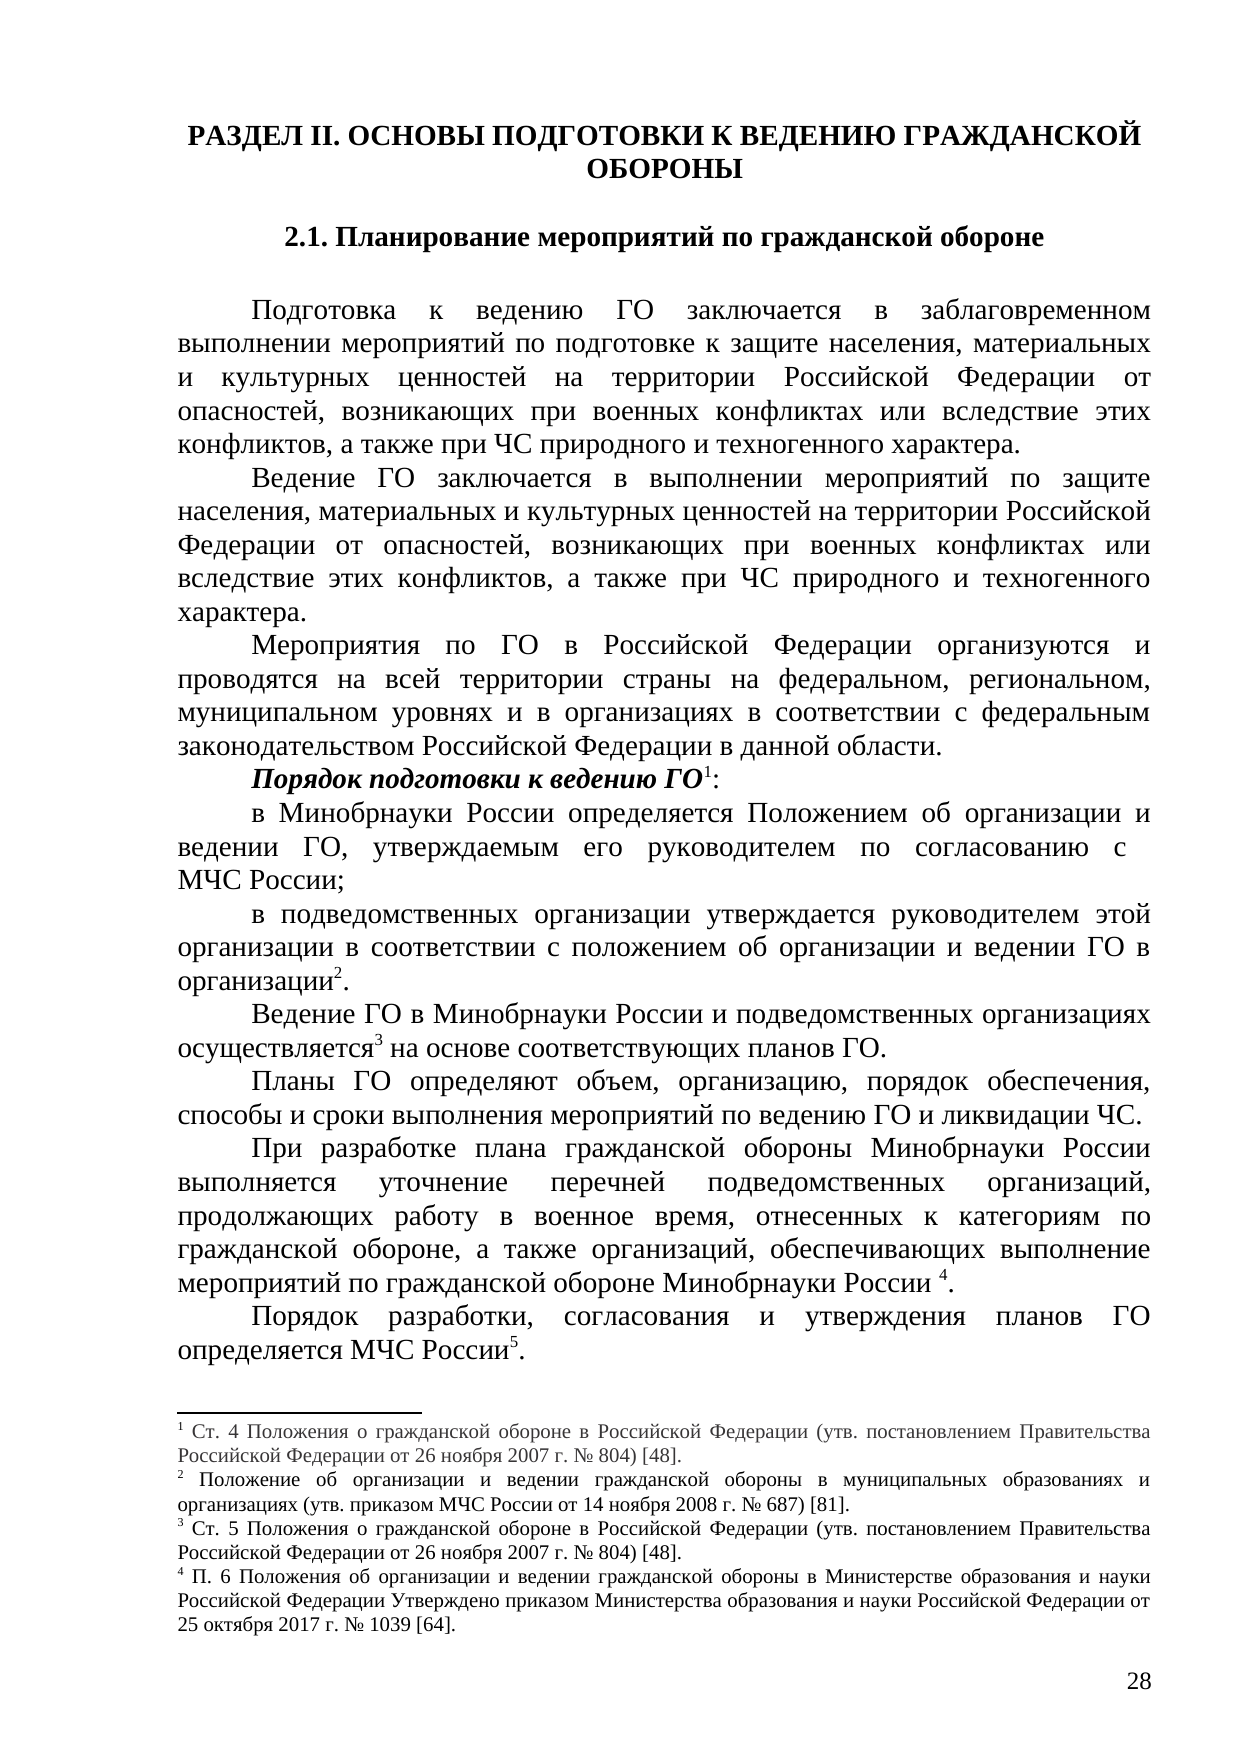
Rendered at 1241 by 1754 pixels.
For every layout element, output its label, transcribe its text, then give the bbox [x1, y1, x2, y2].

text Подготовка к ведению ГО заключается в заблаговременном выполнении мероприятий по подготовке к защите населения, материальных и культурных ценностей на территории Российской Федерации от опасностей, возникающих при военных конфликтах или вследствие этих конфликтов, а также при ЧС природного и техногенного характера. [177, 292, 1152, 460]
text Порядок разработки, согласования и утверждения планов ГО определяется МЧС России. [177, 1298, 1152, 1365]
text в подведомственных организации утверждается руководителем этой организации в соответствии с положением об организации и ведении ГО в организации. [177, 896, 1152, 996]
text Планы ГО определяют объем, организацию, порядок обеспечения, способы и сроки выполнения мероприятий по ведению ГО и ликвидации ЧС. [177, 1063, 1152, 1131]
text При разработке плана гражданской обороны Минобрнауки России выполняется уточнение перечней подведомственных организаций, продолжающих работу в военное время, отнесенных к категориям по гражданской обороне, а также организаций, обеспечивающих выполнение мероприятий по гражданской обороне Минобрнауки России . [177, 1131, 1152, 1298]
subtitle 2.1. Планирование мероприятий по гражданской обороне [177, 219, 1152, 252]
text Ведение ГО заключается в выполнении мероприятий по защите населения, материальных и культурных ценностей на территории Российской Федерации от опасностей, возникающих при военных конфликтах или вследствие этих конфликтов, а также при ЧС природного и техногенного характера. [177, 460, 1152, 627]
text в Минобрнауки России определяется Положением об организации и ведении ГО, утверждаемым его руководителем по согласованию с МЧС России; [177, 795, 1152, 896]
text Порядок подготовки к ведению ГО: [177, 762, 1152, 795]
text РАЗДЕЛ II. ОСНОВЫ ПОДГОТОВКИ К ВЕДЕНИЮ ГРАЖДАНСКОЙ ОБОРОНЫ [177, 118, 1152, 185]
text Ведение ГО в Минобрнауки России и подведомственных организациях осуществляется на основе соответствующих планов ГО. [177, 996, 1152, 1063]
text Мероприятия по ГО в Российской Федерации организуются и проводятся на всей территории страны на федеральном, региональном, муниципальном уровнях и в организациях в соответствии с федеральным законодательством Российской Федерации в данной области. [177, 627, 1152, 762]
